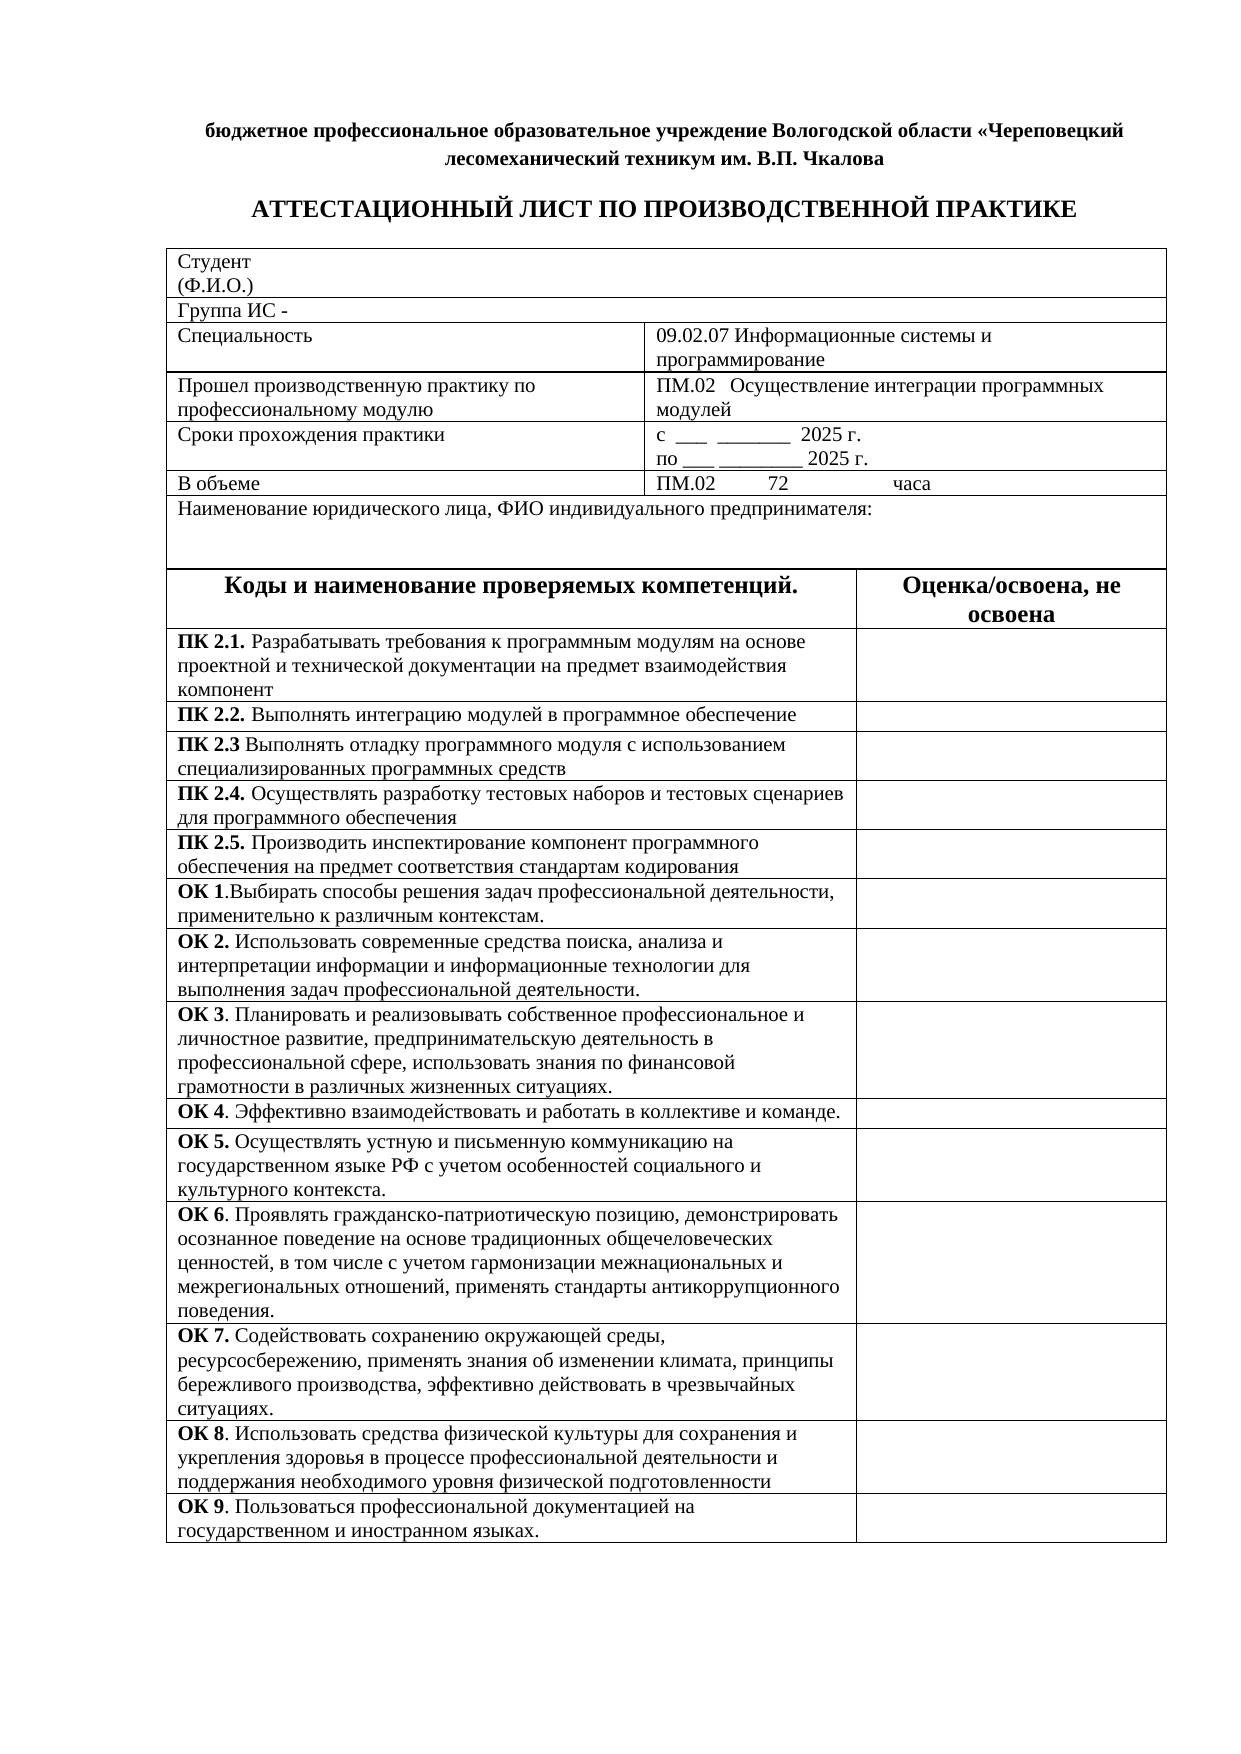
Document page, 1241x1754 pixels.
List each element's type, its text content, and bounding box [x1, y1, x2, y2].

table_cell Наименование юридического лица, ФИО индивидуального предпринимателя: [167, 496, 1166, 568]
table_header Студент (Ф.И.О.) [167, 249, 1166, 297]
table_cell ОК 1.Выбирать способы решения задач профессиональной деятельности, применительно к различным контекстам. [167, 879, 856, 927]
table_cell ОК 3. Планировать и реализовывать собственное профессиональное и личностное развитие, предпринимательскую деятельность в профессиональной сфере, использовать знания по финансовой грамотности в различных жизненных ситуациях. [167, 1002, 856, 1098]
table_cell [857, 879, 1166, 927]
table_cell ПК 2.3 Выполнять отладку программного модуля с использованием специализированных программных средств [167, 732, 856, 780]
table_cell [857, 702, 1166, 731]
table_cell В объеме [167, 471, 644, 495]
table_cell [857, 929, 1166, 1001]
text бюджетное профессиональное образовательное учреждение Вологодской области «Череповецкий лесомеханический техникум им. В.П. Чкалова [177, 118, 1152, 170]
table_cell [857, 1324, 1166, 1420]
table_cell Группа ИС - [167, 298, 1166, 322]
table_cell ПК 2.2. Выполнять интеграцию модулей в программное обеспечение [167, 702, 856, 731]
table_cell ОК 4. Эффективно взаимодействовать и работать в коллективе и команде. [167, 1099, 856, 1128]
table_cell ПК 2.1. Разрабатывать требования к программным модулям на основе проектной и технической документации на предмет взаимодействия компонент [167, 629, 856, 701]
table_cell ОК 5. Осуществлять устную и письменную коммуникацию на государственном языке РФ с учетом особенностей социального и культурного контекста. [167, 1129, 856, 1201]
table_cell [857, 732, 1166, 780]
table_cell Специальность [167, 323, 644, 371]
table_cell Прошел производственную практику по профессиональному модулю [167, 373, 644, 421]
table_cell [857, 1002, 1166, 1098]
table_cell [857, 781, 1166, 829]
table_cell ОК 9. Пользоваться профессиональной документацией на государственном и иностранном языках. [167, 1494, 856, 1542]
table_cell ОК 2. Использовать современные средства поиска, анализа и интерпретации информации и информационные технологии для выполнения задач профессиональной деятельности. [167, 929, 856, 1001]
table_cell Сроки прохождения практики [167, 422, 644, 470]
table_header Коды и наименование проверяемых компетенций. [167, 570, 856, 628]
table_cell ОК 7. Содействовать сохранению окружающей среды, ресурсосбережению, применять знания об изменении климата, принципы бережливого производства, эффективно действовать в чрезвычайных ситуациях. [167, 1324, 856, 1420]
table_cell ОК 8. Использовать средства физической культуры для сохранения и укрепления здоровья в процессе профессиональной деятельности и поддержания необходимого уровня физической подготовленности [167, 1421, 856, 1493]
table_cell [857, 1129, 1166, 1201]
table_cell ПМ.02 Осуществление интеграции программных модулей [645, 373, 1166, 421]
table_cell [857, 1494, 1166, 1542]
table_header Оценка/освоена, не освоена [857, 570, 1166, 628]
table_cell ПМ.02 72 часа [645, 471, 1166, 495]
table_cell [857, 1421, 1166, 1493]
table_cell ПК 2.5. Производить инспектирование компонент программного обеспечения на предмет соответствия стандартам кодирования [167, 830, 856, 878]
text АТТЕСТАЦИОННЫЙ ЛИСТ ПО ПРОИЗВОДСТВЕННОЙ ПРАКТИКЕ [177, 194, 1152, 223]
table_cell 09.02.07 Информационные системы и программирование [645, 323, 1166, 371]
table_cell ПК 2.4. Осуществлять разработку тестовых наборов и тестовых сценариев для программного обеспечения [167, 781, 856, 829]
table_cell [857, 1099, 1166, 1128]
table_cell [857, 830, 1166, 878]
table_cell [857, 629, 1166, 701]
table_cell [857, 1202, 1166, 1322]
table_cell ОК 6. Проявлять гражданско-патриотическую позицию, демонстрировать осознанное поведение на основе традиционных общечеловеческих ценностей, в том числе с учетом гармонизации межнациональных и межрегиональных отношений, применять стандарты антикоррупционного поведения. [167, 1202, 856, 1322]
table_cell с ___ _______ 2025 г. по ___ ________ 2025 г. [645, 422, 1166, 470]
